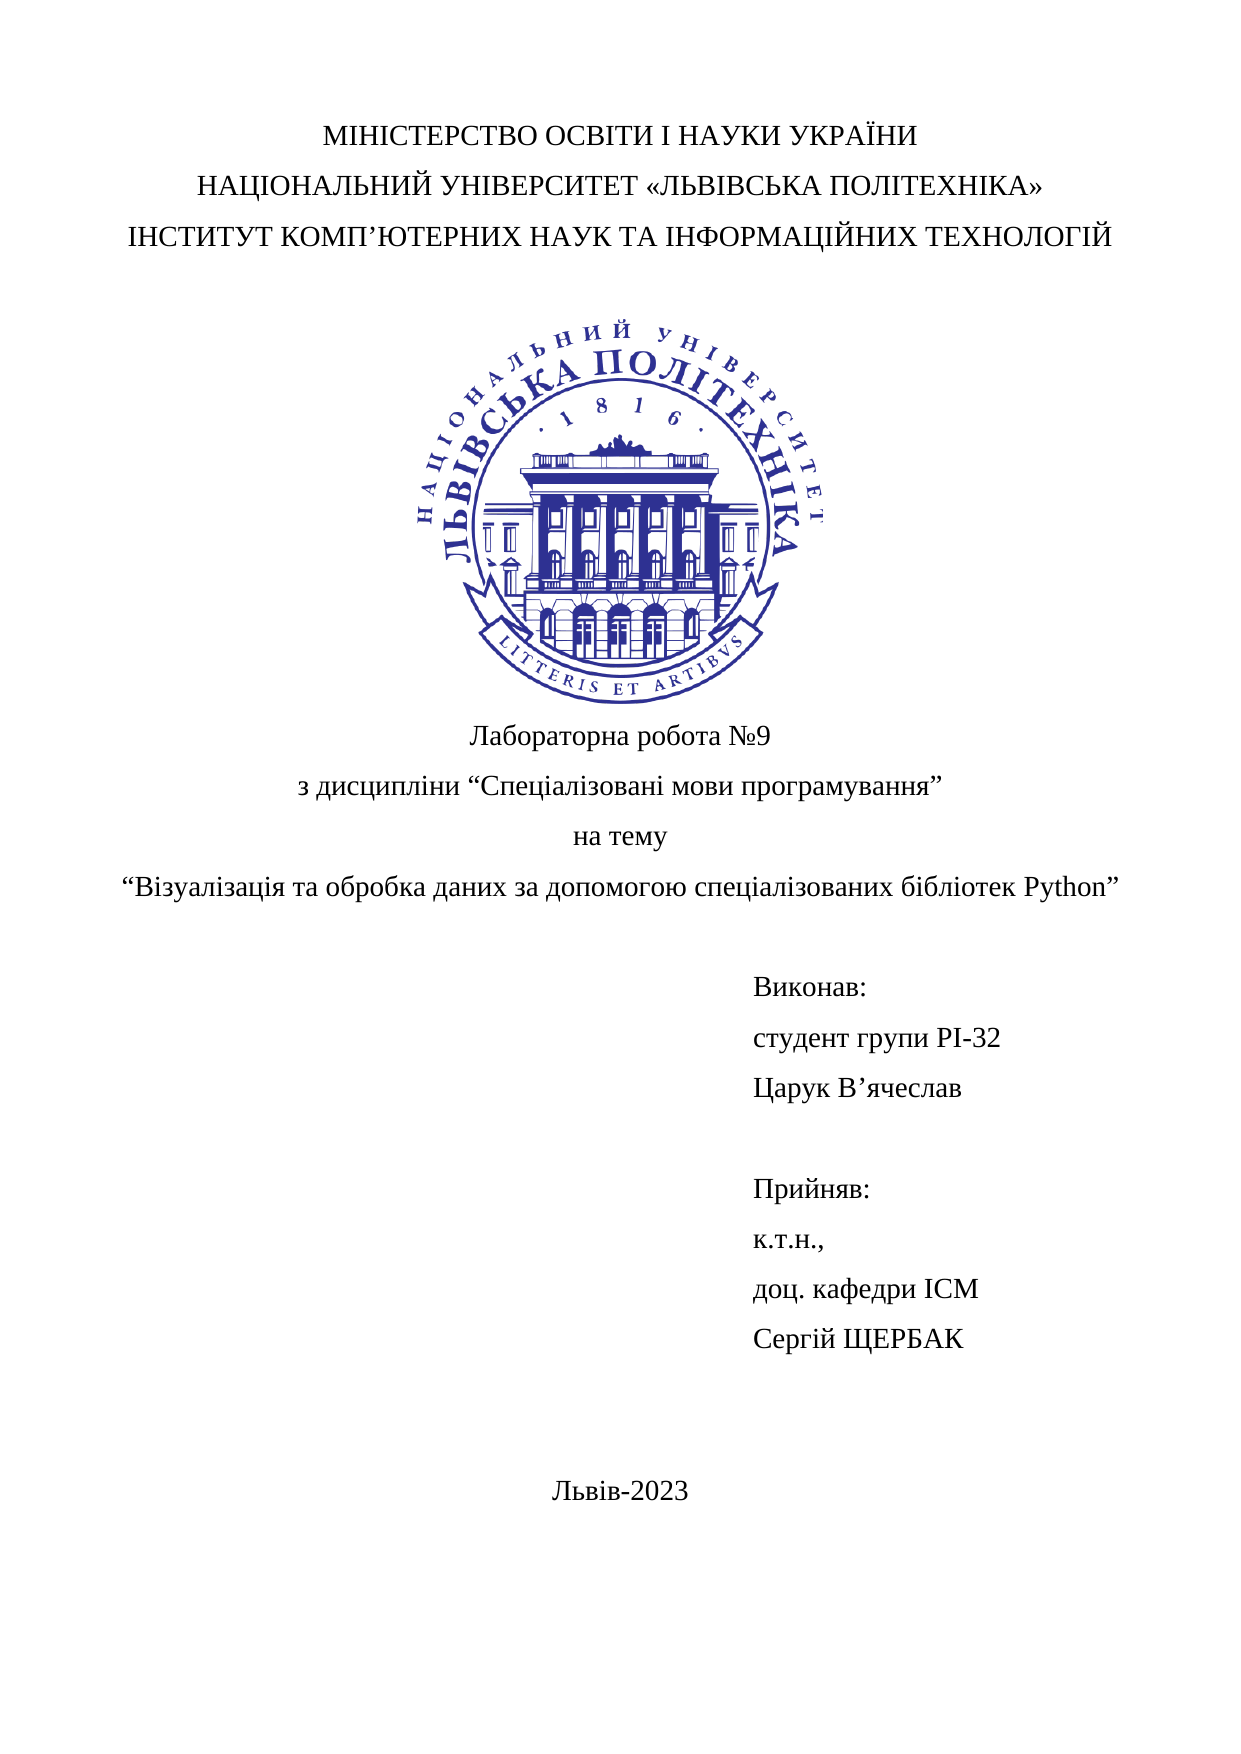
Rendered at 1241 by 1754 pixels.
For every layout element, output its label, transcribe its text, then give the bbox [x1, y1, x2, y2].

text доц. кафедри ІСМ [753, 1271, 1122, 1305]
text к.т.н., [753, 1221, 1122, 1254]
text Лабораторна робота №9 [118, 718, 1122, 751]
text з дисципліни “Спеціалізовані мови програмування” [118, 768, 1122, 802]
text Виконав: [753, 969, 1122, 1003]
picture [417, 319, 823, 704]
text Прийняв: [753, 1171, 1122, 1204]
text Сергій ЩЕРБАК [753, 1322, 1122, 1355]
text студент групи РІ-32 [753, 1020, 1122, 1053]
text Львів-2023 [118, 1473, 1122, 1506]
text МІНІСТЕРСТВО ОСВІТИ І НАУКИ УКРАЇНИ [118, 118, 1122, 152]
text Царук В’ячеслав [753, 1070, 1122, 1104]
text на тему [118, 818, 1122, 852]
text НАЦІОНАЛЬНИЙ УНІВЕРСИТЕТ «ЛЬВІВСЬКА ПОЛІТЕХНІКА» [118, 168, 1122, 202]
text “Візуалізація та обробка даних за допомогою спеціалізованих бібліотек Python” [118, 869, 1122, 902]
text ІНСТИТУТ КОМП’ЮТЕРНИХ НАУК ТА ІНФОРМАЦІЙНИХ ТЕХНОЛОГІЙ [118, 219, 1122, 252]
